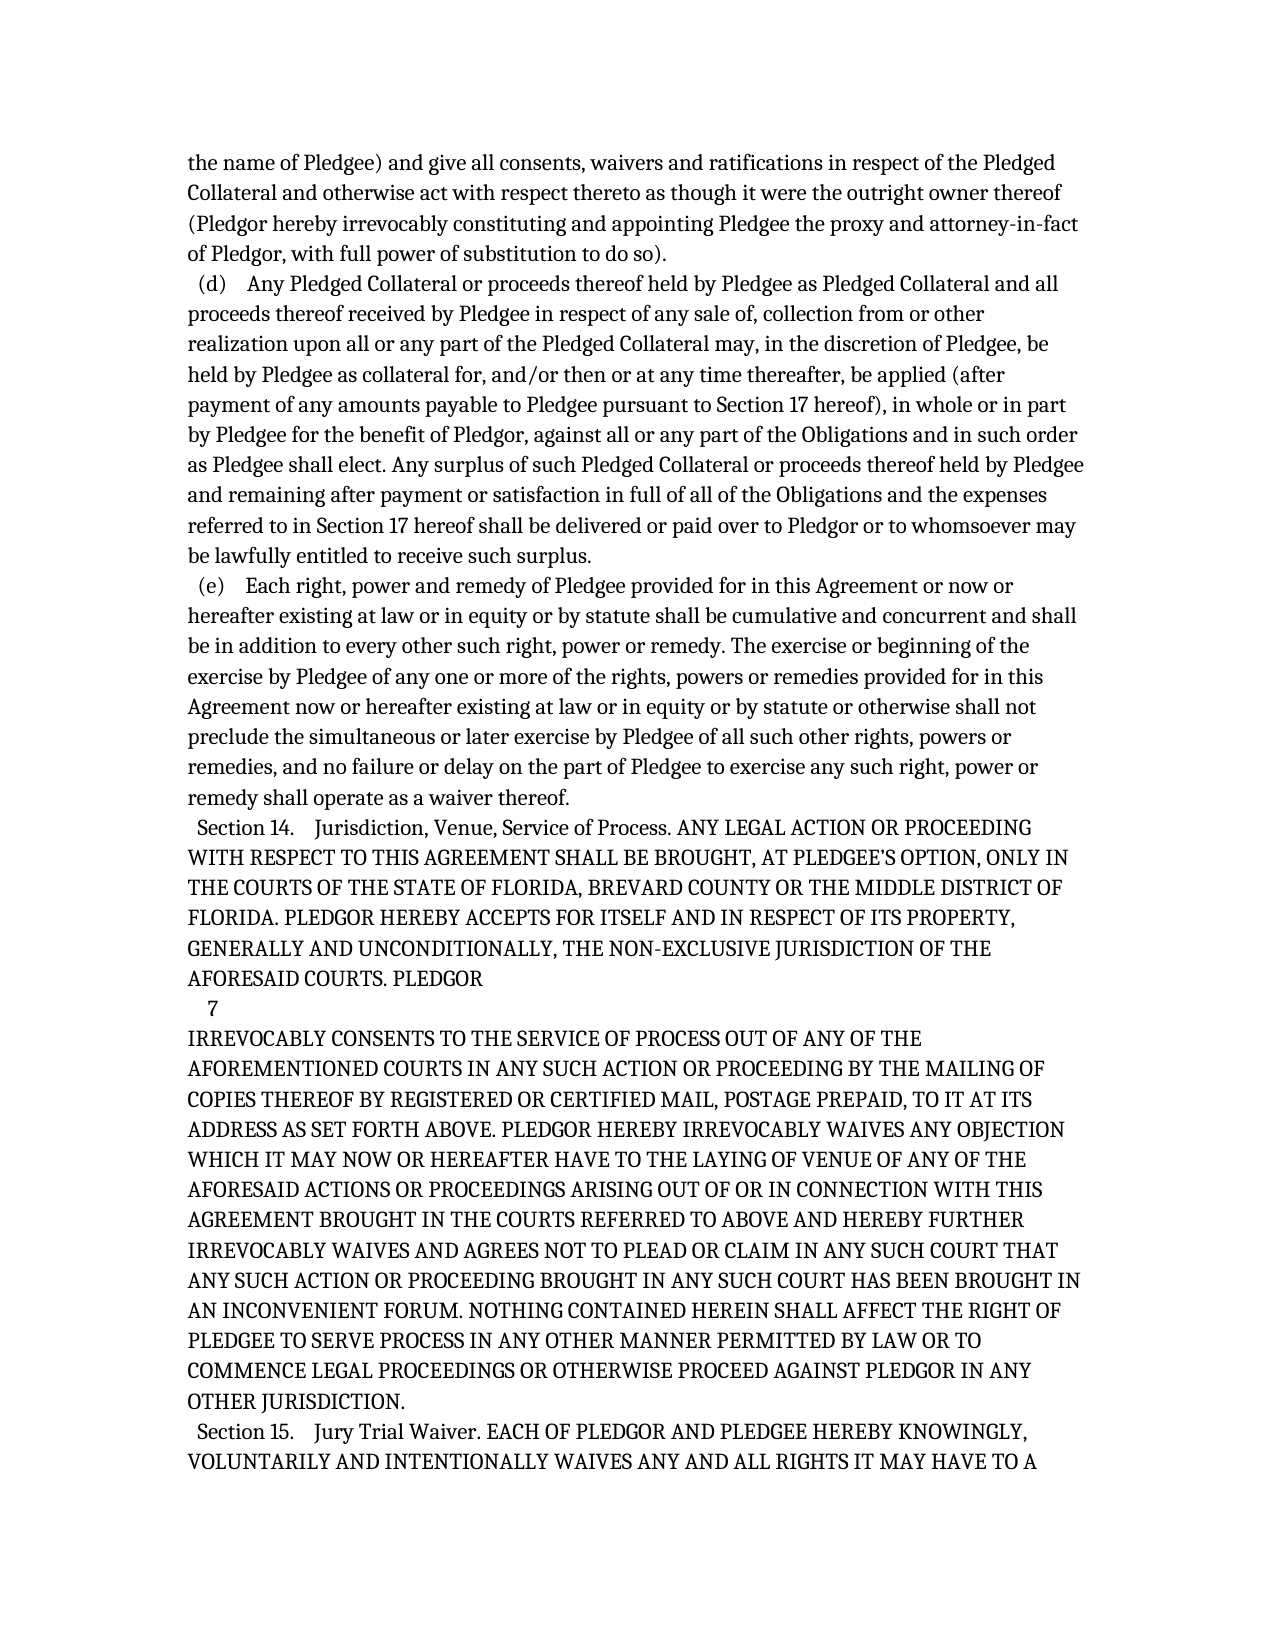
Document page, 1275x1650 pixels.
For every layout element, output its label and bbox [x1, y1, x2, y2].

text [187, 150, 1087, 1475]
